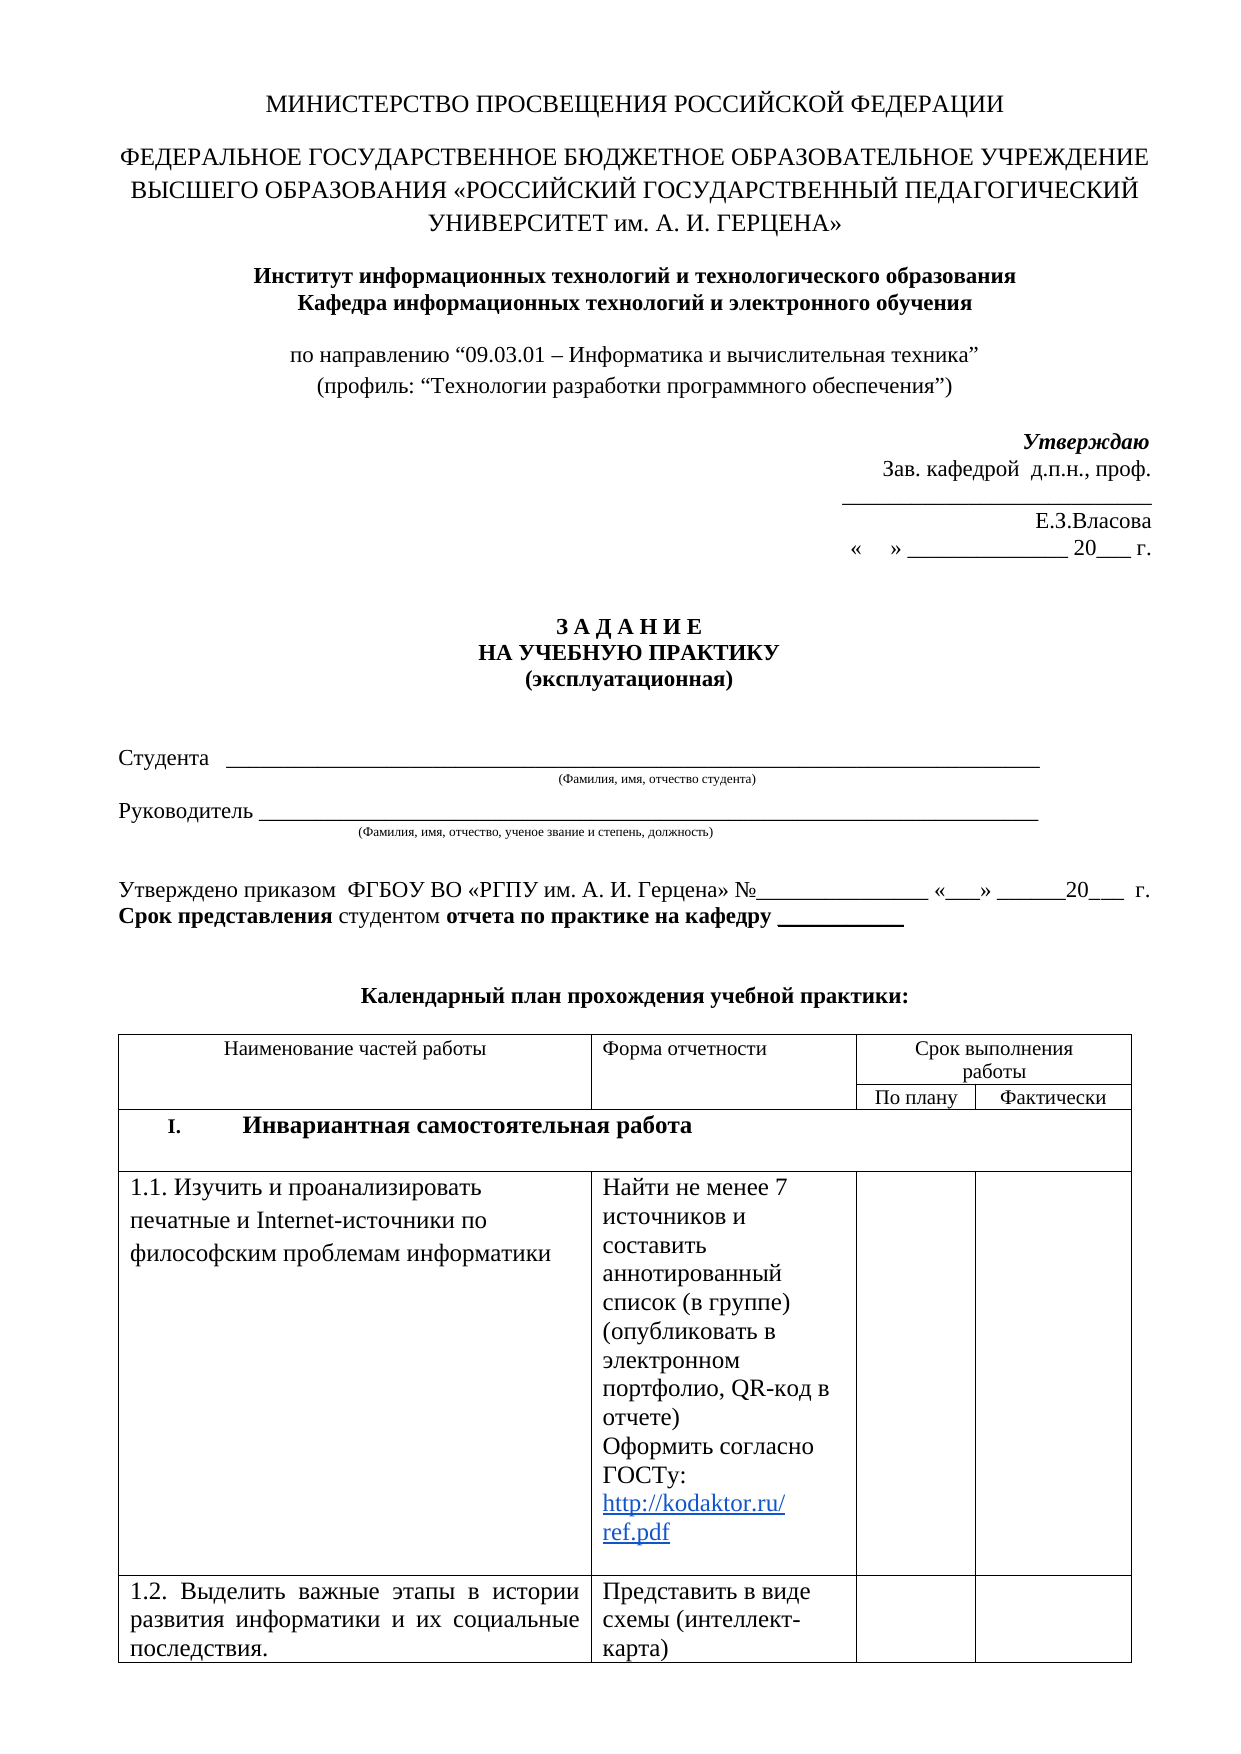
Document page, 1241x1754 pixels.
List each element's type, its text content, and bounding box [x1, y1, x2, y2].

text Зав. кафедрой д.п.н., проф. [62, 454, 1152, 481]
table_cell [119, 1576, 591, 1662]
text Е.З.Власова [62, 507, 1152, 534]
text « » ______________ 20___ г. [62, 534, 1152, 560]
table_cell [976, 1172, 1131, 1575]
text НА УЧЕБНУЮ ПРАКТИКУ [62, 639, 1152, 665]
table_cell Найти не менее 7 источников и составить аннотированный список (в группе) (опубликовать в электронном портфолио, QR-код в отчете) Оформить согласно ГОСТу: http://kodaktor.ru/ref.pdf [592, 1172, 856, 1575]
text (Фамилия, имя, отчество, ученое звание и степень, должность) [118, 823, 1152, 850]
table_cell Инвариантная самостоятельная работа [119, 1110, 1131, 1171]
text Институт информационных технологий и технологического образования [118, 262, 1152, 289]
text МИНИСТЕРСТВО ПРОСВЕЩЕНИЯ РОССИЙСКОЙ ФЕДЕРАЦИИ [118, 89, 1152, 117]
table_header Форма отчетности [592, 1035, 856, 1109]
table_cell 1.1. Изучить и проанализировать печатные и Internet-источники по философским проблемам информатики [119, 1172, 591, 1575]
table_cell [976, 1576, 1131, 1662]
text (профиль: “Технологии разработки программного обеспечения”) [118, 372, 1152, 398]
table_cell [592, 1576, 856, 1662]
table_cell [857, 1172, 975, 1575]
text (эксплуатационная) [62, 665, 1152, 692]
text Утверждаю [62, 428, 1152, 454]
table_cell [857, 1576, 975, 1662]
text Кафедра информационных технологий и электронного обучения [118, 289, 1152, 315]
text Студента _______________________________________________________________________ [118, 744, 1152, 771]
table_header Срок выполнения работы [857, 1035, 1131, 1083]
text ФЕДЕРАЛЬНОЕ ГОСУДАРСТВЕННОЕ БЮДЖЕТНОЕ ОБРАЗОВАТЕЛЬНОЕ УЧРЕЖДЕНИЕ ВЫСШЕГО ОБРАЗОВАНИЯ «РОССИЙСКИЙ ГОСУДАРСТВЕННЫЙ ПЕДАГОГИЧЕСКИЙ УНИВЕРСИТЕТ им. А. И. ГЕРЦЕНА» [118, 142, 1152, 237]
text по направлению “09.03.01 – Информатика и вычислительная техника” [118, 341, 1152, 368]
table_cell Фактически [976, 1085, 1131, 1109]
table_cell По плану [857, 1085, 975, 1109]
text З А Д А Н И Е [62, 613, 1152, 639]
text ___________________________ [62, 481, 1152, 507]
text Срок представления студентом отчета по практике на кафедру ___________ [118, 903, 1152, 929]
text (Фамилия, имя, отчество студента) [118, 771, 1152, 797]
text Руководитель ____________________________________________________________________ [118, 797, 1152, 823]
text Утверждено приказом ФГБОУ ВО «РГПУ им. А. И. Герцена» №_______________ «___» ______20___ г. [118, 876, 1152, 903]
table_header Наименование частей работы [119, 1035, 591, 1109]
text Календарный план прохождения учебной практики: [118, 982, 1152, 1008]
